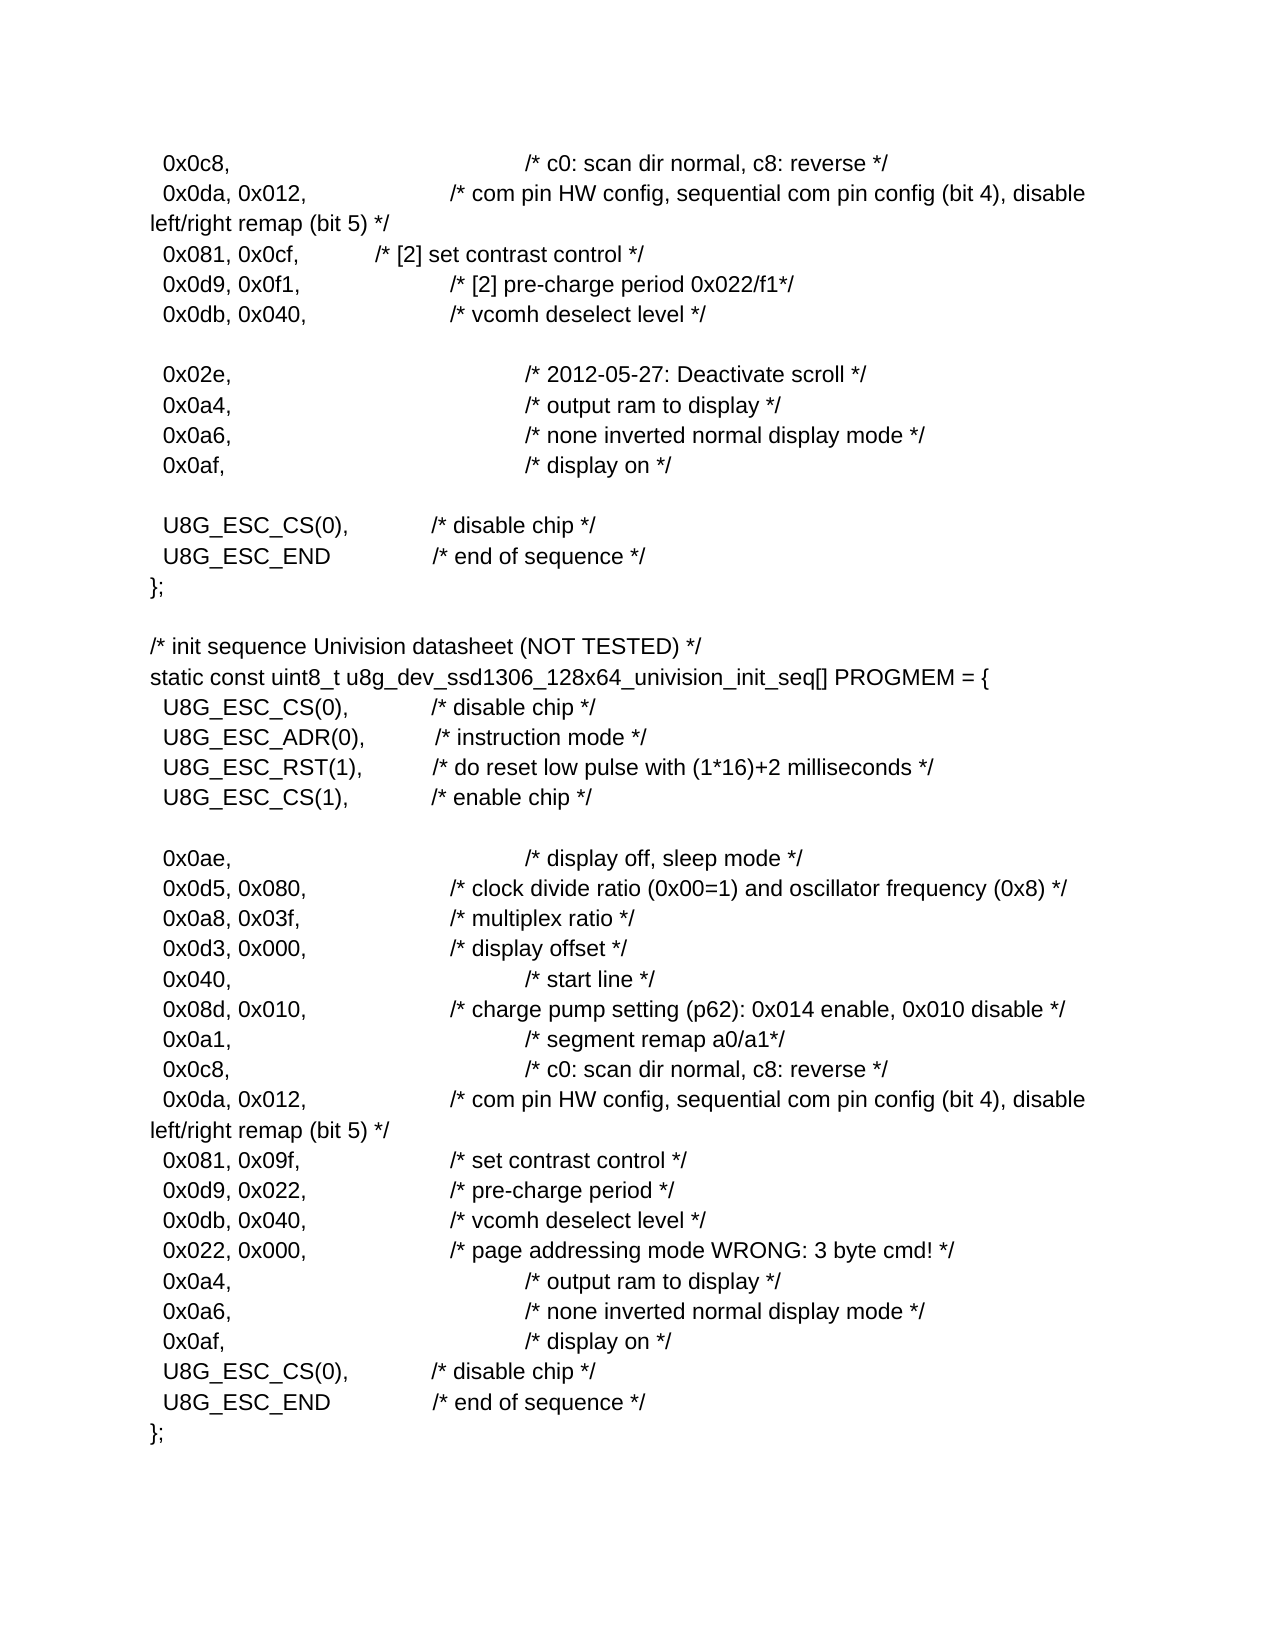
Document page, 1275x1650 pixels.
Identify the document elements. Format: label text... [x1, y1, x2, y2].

text 0x0a8, 0x03f, /* multiplex ratio */ [150, 905, 1125, 932]
text 0x040, /* start line */ [150, 966, 1125, 992]
text 0x0d9, 0x022, /* pre-charge period */ [150, 1177, 1125, 1203]
text 0x0d5, 0x080, /* clock divide ratio (0x00=1) and oscillator frequency (0x8) */ [150, 875, 1125, 901]
text U8G_ESC_RST(1), /* do reset low pulse with (1*16)+2 milliseconds */ [150, 754, 1125, 781]
text 0x0c8, /* c0: scan dir normal, c8: reverse */ [150, 1056, 1125, 1083]
text U8G_ESC_CS(0), /* disable chip */ [150, 1358, 1125, 1385]
text 0x0db, 0x040, /* vcomh deselect level */ [150, 301, 1125, 327]
text 0x0c8, /* c0: scan dir normal, c8: reverse */ [150, 150, 1125, 176]
text 0x081, 0x09f, /* set contrast control */ [150, 1147, 1125, 1173]
text 0x0d9, 0x0f1, /* [2] pre-charge period 0x022/f1*/ [150, 271, 1125, 297]
text 0x0da, 0x012, /* com pin HW config, sequential com pin config (bit 4), disable left/right remap (bit 5) */ [150, 1086, 1125, 1143]
text 0x0db, 0x040, /* vcomh deselect level */ [150, 1207, 1125, 1234]
text }; [150, 1419, 1125, 1445]
text 0x0af, /* display on */ [150, 452, 1125, 478]
text 0x0da, 0x012, /* com pin HW config, sequential com pin config (bit 4), disable left/right remap (bit 5) */ [150, 180, 1125, 237]
text U8G_ESC_END /* end of sequence */ [150, 543, 1125, 569]
text 0x0d3, 0x000, /* display offset */ [150, 935, 1125, 962]
text U8G_ESC_CS(0), /* disable chip */ [150, 694, 1125, 720]
text 0x0af, /* display on */ [150, 1328, 1125, 1354]
text U8G_ESC_CS(0), /* disable chip */ [150, 512, 1125, 539]
text 0x0a6, /* none inverted normal display mode */ [150, 1298, 1125, 1324]
text 0x0ae, /* display off, sleep mode */ [150, 845, 1125, 871]
text 0x0a1, /* segment remap a0/a1*/ [150, 1026, 1125, 1052]
text static const uint8_t u8g_dev_ssd1306_128x64_univision_init_seq[] PROGMEM = { [150, 663, 1125, 690]
text U8G_ESC_ADR(0), /* instruction mode */ [150, 724, 1125, 750]
text }; [150, 573, 1125, 599]
text 0x0a4, /* output ram to display */ [150, 392, 1125, 418]
text 0x022, 0x000, /* page addressing mode WRONG: 3 byte cmd! */ [150, 1237, 1125, 1264]
text 0x02e, /* 2012-05-27: Deactivate scroll */ [150, 361, 1125, 388]
text U8G_ESC_END /* end of sequence */ [150, 1388, 1125, 1415]
text 0x0a4, /* output ram to display */ [150, 1268, 1125, 1294]
text 0x081, 0x0cf, /* [2] set contrast control */ [150, 241, 1125, 267]
text 0x08d, 0x010, /* charge pump setting (p62): 0x014 enable, 0x010 disable */ [150, 996, 1125, 1022]
text U8G_ESC_CS(1), /* enable chip */ [150, 784, 1125, 811]
text 0x0a6, /* none inverted normal display mode */ [150, 422, 1125, 448]
text /* init sequence Univision datasheet (NOT TESTED) */ [150, 633, 1125, 660]
